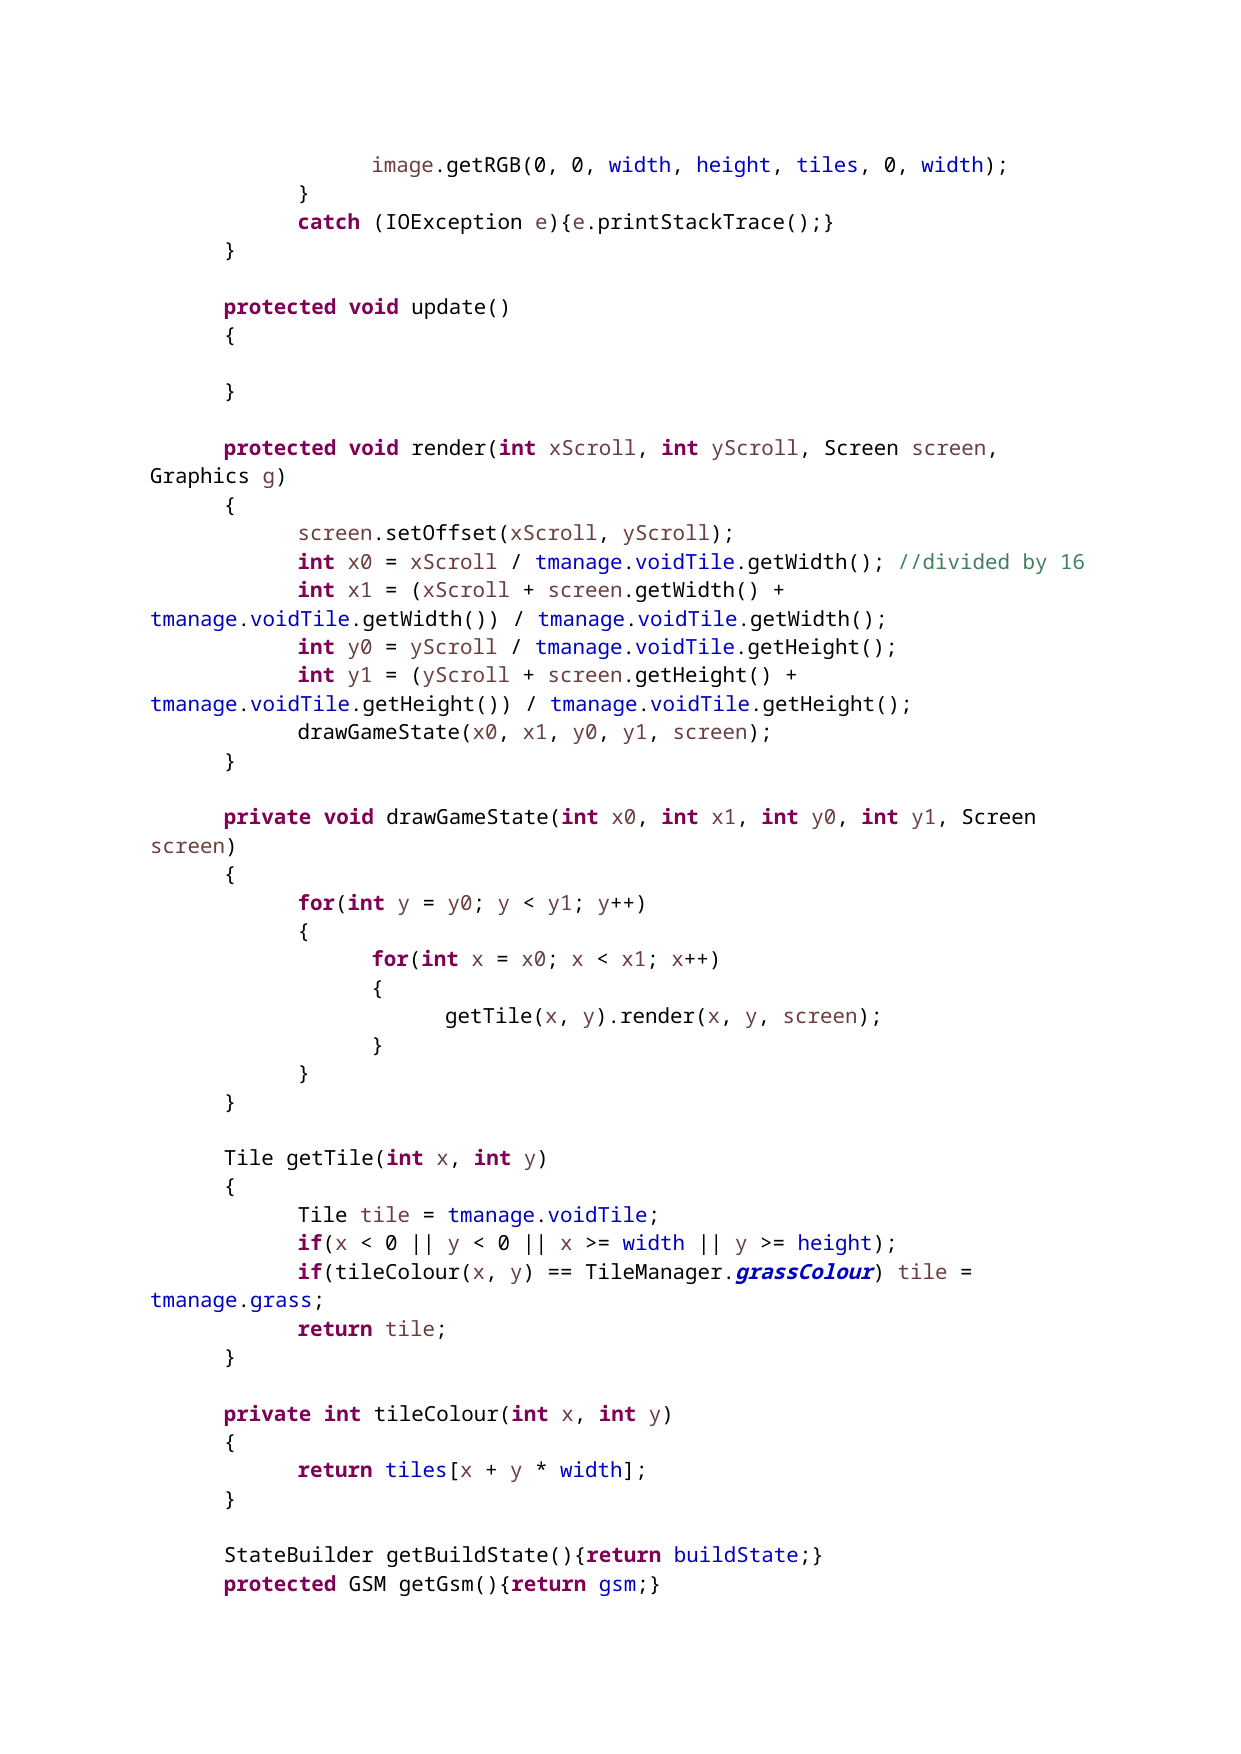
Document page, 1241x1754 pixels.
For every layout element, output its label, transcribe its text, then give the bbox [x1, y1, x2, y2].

text int x1 = (xScroll + screen.getWidth() + tmanage.voidTile.getWidth()) / tmanage.voidTile.getWidth(); [150, 575, 1090, 632]
text { [150, 1172, 1090, 1200]
text catch (IOException e){e.printStackTrace();} [150, 207, 1090, 235]
text { [150, 916, 1090, 944]
text drawGameState(x0, x1, y0, y1, screen); [150, 717, 1090, 746]
text int y1 = (yScroll + screen.getHeight() + tmanage.voidTile.getHeight()) / tmanage.voidTile.getHeight(); [150, 661, 1090, 717]
text } [150, 1058, 1090, 1087]
text } [150, 746, 1090, 774]
text private void drawGameState(int x0, int x1, int y0, int y1, Screen screen) [150, 802, 1090, 859]
text } [150, 235, 1090, 264]
text if(x < 0 || y < 0 || x >= width || y >= height); [150, 1228, 1090, 1257]
text } [150, 178, 1090, 207]
text protected GSM getGsm(){return gsm;} [150, 1569, 1090, 1597]
text return tile; [150, 1314, 1090, 1342]
text int y0 = yScroll / tmanage.voidTile.getHeight(); [150, 632, 1090, 661]
text } [150, 1030, 1090, 1058]
text StateBuilder getBuildState(){return buildState;} [150, 1541, 1090, 1569]
text private int tileColour(int x, int y) [150, 1399, 1090, 1427]
text } [150, 1342, 1090, 1371]
text { [150, 320, 1090, 349]
text getTile(x, y).render(x, y, screen); [150, 1001, 1090, 1030]
text screen.setOffset(xScroll, yScroll); [150, 518, 1090, 547]
text } [150, 377, 1090, 405]
text { [150, 1427, 1090, 1456]
text protected void render(int xScroll, int yScroll, Screen screen, Graphics g) [150, 433, 1090, 490]
text int x0 = xScroll / tmanage.voidTile.getWidth(); //divided by 16 [150, 547, 1090, 575]
text for(int y = y0; y < y1; y++) [150, 888, 1090, 916]
text for(int x = x0; x < x1; x++) [150, 944, 1090, 973]
text { [150, 859, 1090, 888]
text return tiles[x + y * width]; [150, 1456, 1090, 1484]
text protected void update() [150, 292, 1090, 320]
text { [150, 490, 1090, 518]
text Tile tile = tmanage.voidTile; [150, 1200, 1090, 1228]
text if(tileColour(x, y) == TileManager.grassColour) tile = tmanage.grass; [150, 1257, 1090, 1314]
text Tile getTile(int x, int y) [150, 1143, 1090, 1172]
text { [150, 973, 1090, 1001]
text image.getRGB(0, 0, width, height, tiles, 0, width); [150, 150, 1090, 178]
text } [150, 1484, 1090, 1512]
text } [150, 1087, 1090, 1115]
